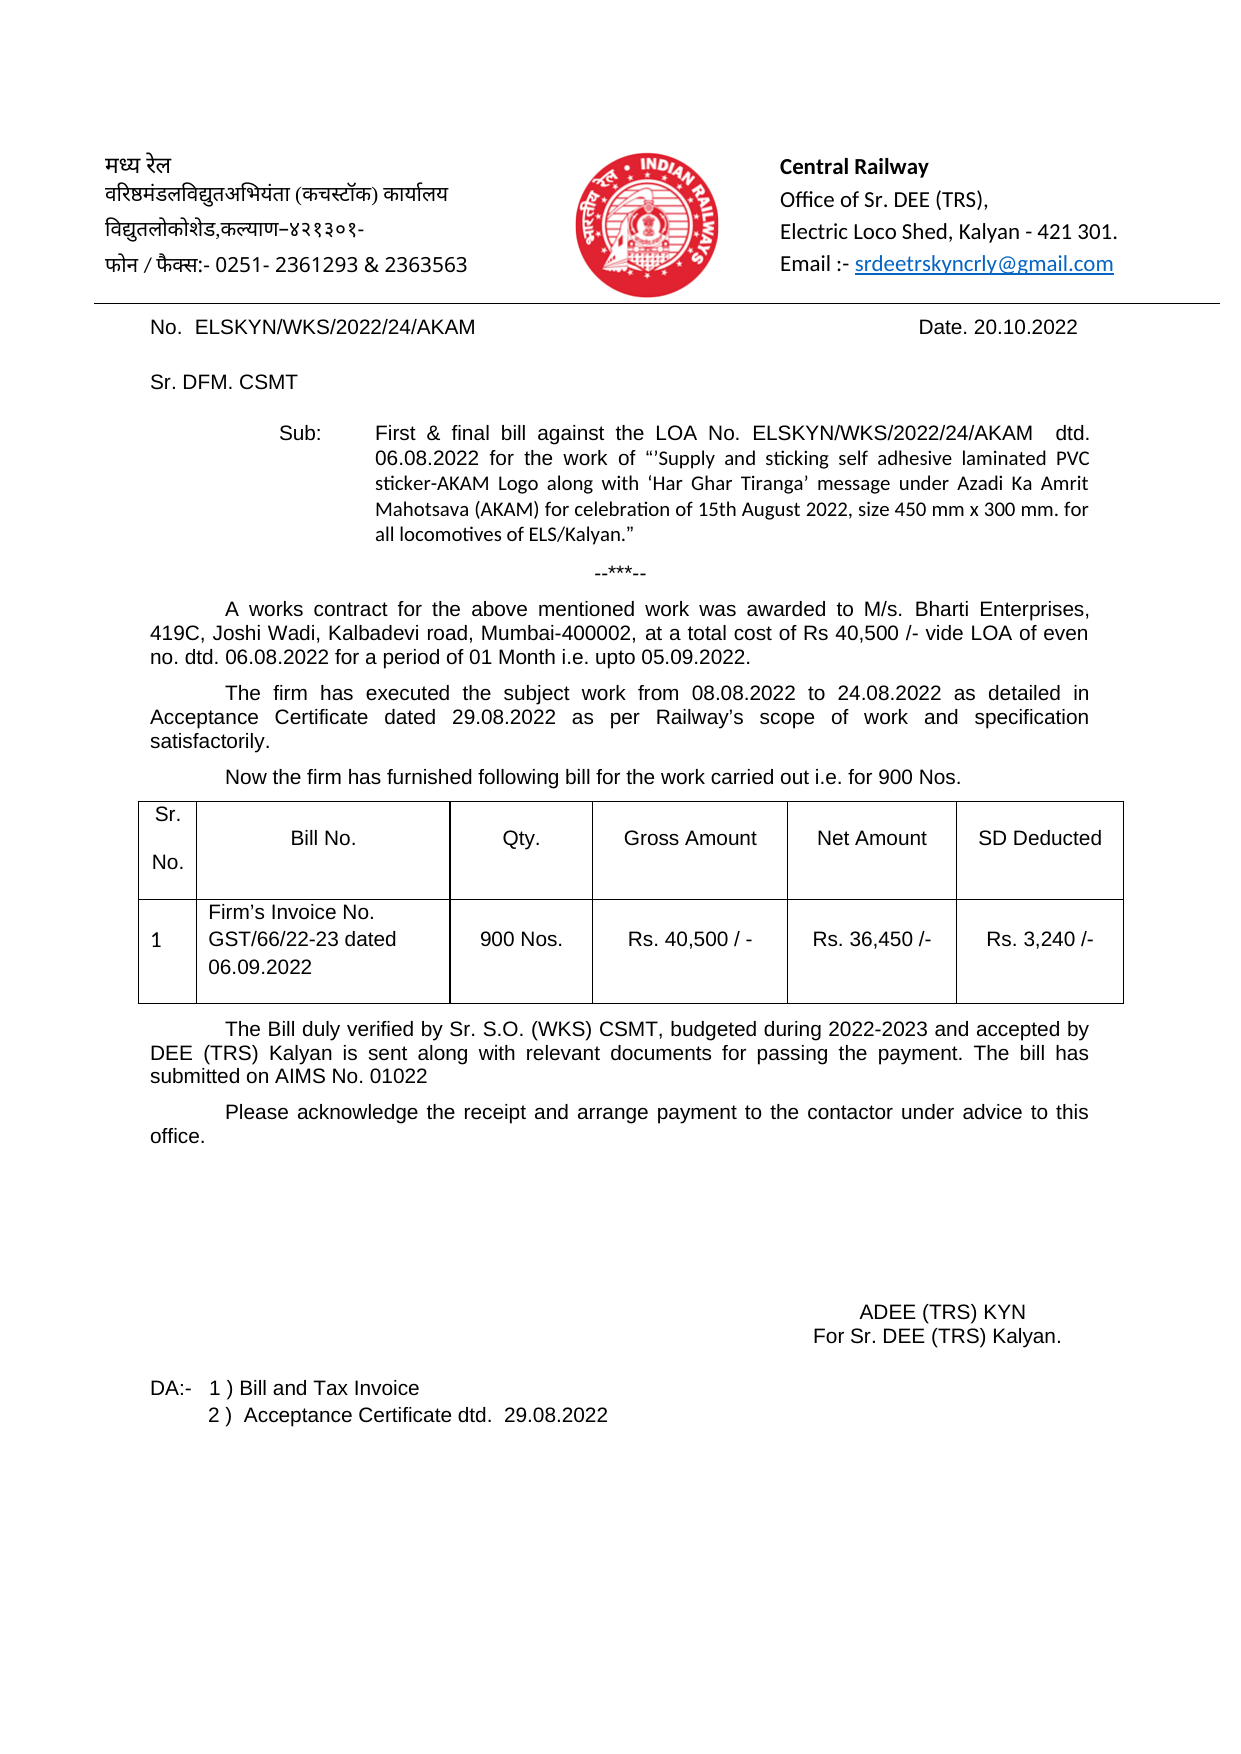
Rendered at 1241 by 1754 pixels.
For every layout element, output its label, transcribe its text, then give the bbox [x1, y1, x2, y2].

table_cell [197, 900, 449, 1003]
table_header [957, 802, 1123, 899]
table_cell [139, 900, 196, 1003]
text Sr. DFM. CSMT [150, 369, 1090, 393]
text --***-- [150, 561, 1090, 585]
text A works contract for the above mentioned work was awarded to M/s. Bharti Enterprises, 419C, Joshi Wadi, Kalbadevi road, Mumbai-400002, at a total cost of Rs 40,500 /- vide LOA of even no. dtd. 06.08.2022 for a period of 01 Month i.e. upto 05.09.2022. [150, 597, 1090, 669]
text Now the firm has furnished following bill for the work carried out i.e. for 900 Nos. [150, 765, 1090, 789]
picture [575, 152, 719, 298]
text 2 ) Acceptance Certificate dtd. 29.08.2022 [150, 1403, 1090, 1427]
text No. ELSKYN/WKS/2022/24/AKAM Date. 20.10.2022 [150, 314, 1090, 366]
text Sub: First & final bill against the LOA No. ELSKYN/WKS/2022/24/AKAM dtd. 06.08.2022 for the work of “’Supply and sticking self adhesive laminated PVC sticker-AKAM Logo along with ‘Har Ghar Tiranga’ message under Azadi Ka Amrit Mahotsava (AKAM) for celebration of 15th August 2022, size 450 mm x 300 mm. for all locomotives of ELS/Kalyan.” [250, 421, 1090, 547]
text Please acknowledge the receipt and arrange payment to the contactor under advice to this office. [150, 1100, 1090, 1148]
text For Sr. DEE (TRS) Kalyan. [150, 1324, 1090, 1348]
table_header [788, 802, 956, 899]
text The Bill duly verified by Sr. S.O. (WKS) CSMT, budgeted during 2022-2023 and accepted by DEE (TRS) Kalyan is sent along with relevant documents for passing the payment. The bill has submitted on AIMS No. 01022 [150, 1016, 1090, 1088]
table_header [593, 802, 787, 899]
text The firm has executed the subject work from 08.08.2022 to 24.08.2022 as detailed in Acceptance Certificate dated 29.08.2022 as per Railway’s scope of work and specification satisfactorily. [150, 681, 1090, 753]
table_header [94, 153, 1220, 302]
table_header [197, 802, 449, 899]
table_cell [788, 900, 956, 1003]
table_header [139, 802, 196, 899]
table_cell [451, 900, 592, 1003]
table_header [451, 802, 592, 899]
text DA:- 1 ) Bill and Tax Invoice [150, 1375, 1090, 1399]
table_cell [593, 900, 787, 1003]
text ADEE (TRS) KYN [150, 1272, 1090, 1324]
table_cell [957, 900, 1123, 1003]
